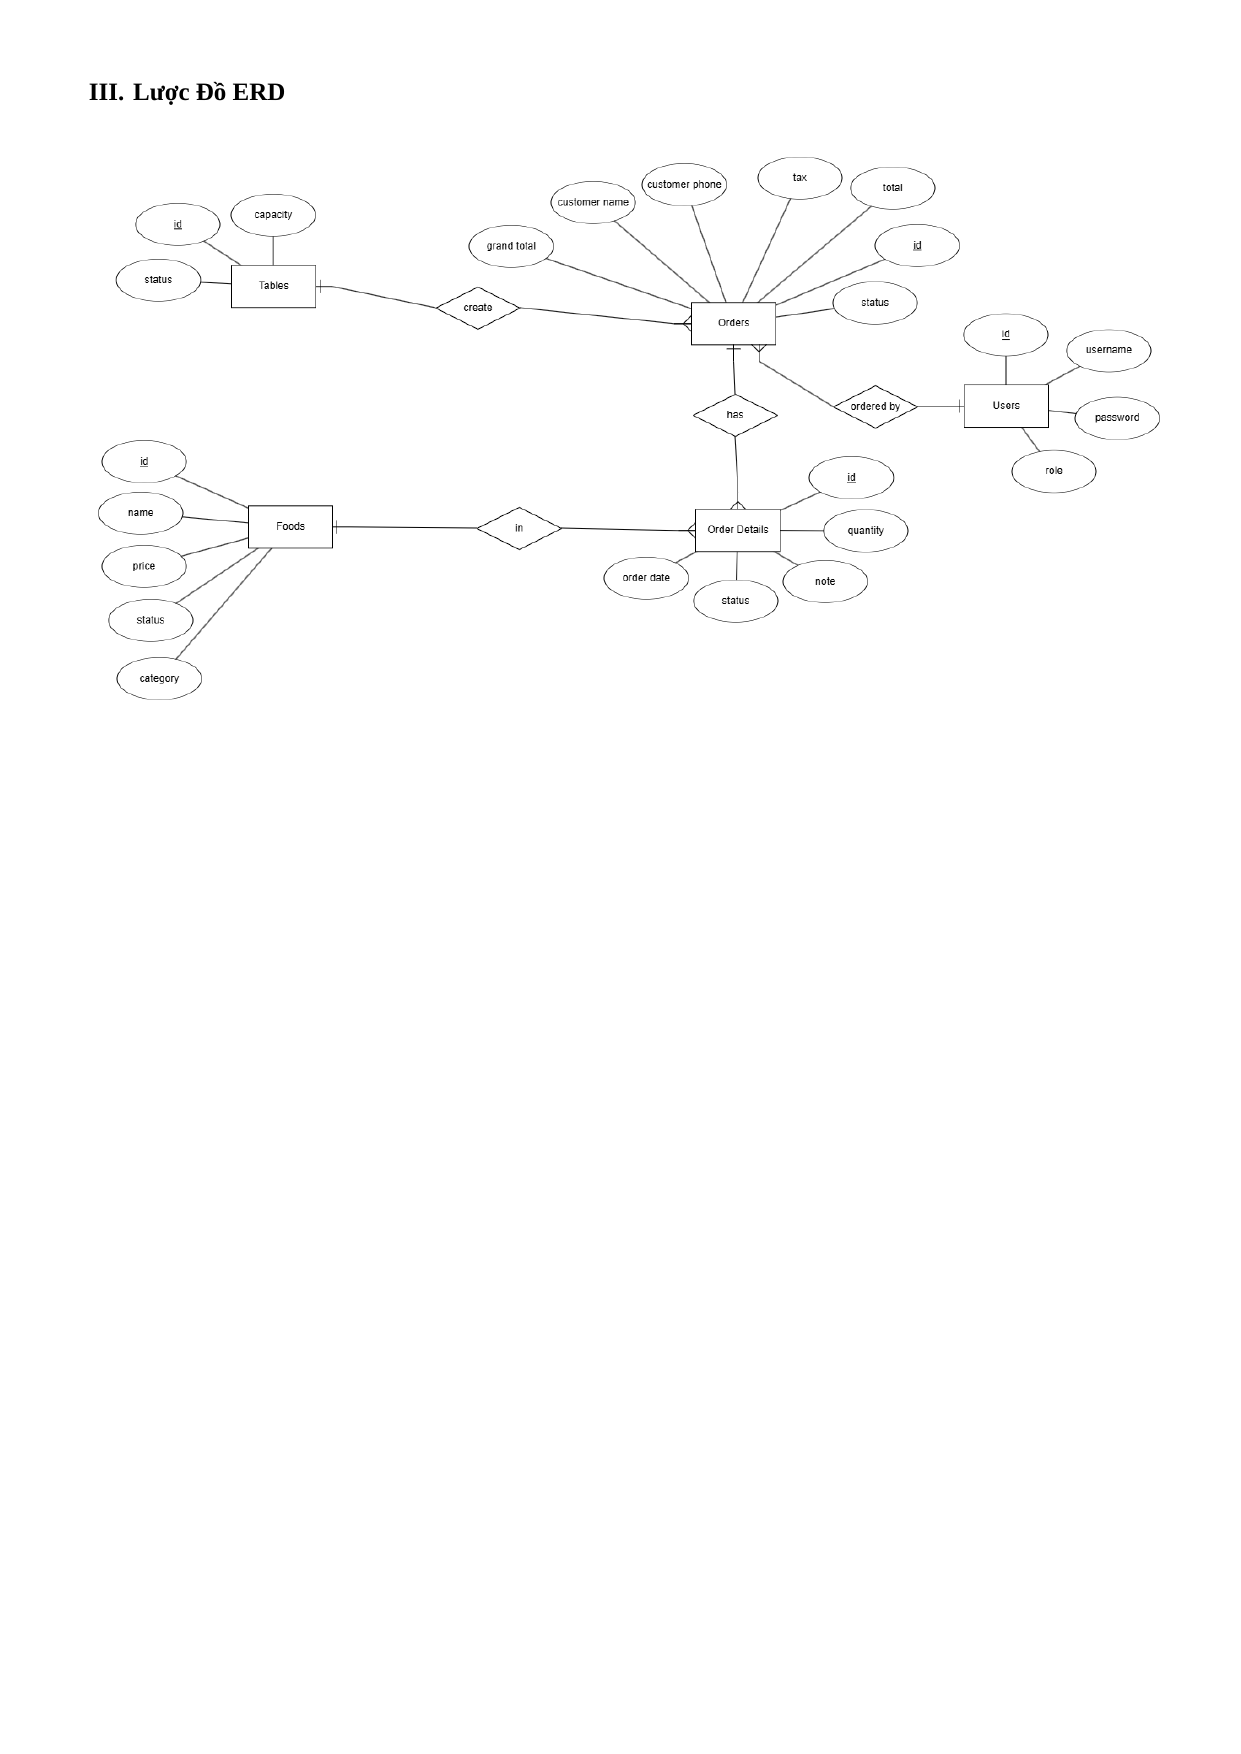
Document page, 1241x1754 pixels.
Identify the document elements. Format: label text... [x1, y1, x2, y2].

subtitle Lược Đồ ERD [89, 77, 1152, 106]
picture [88, 130, 1176, 721]
